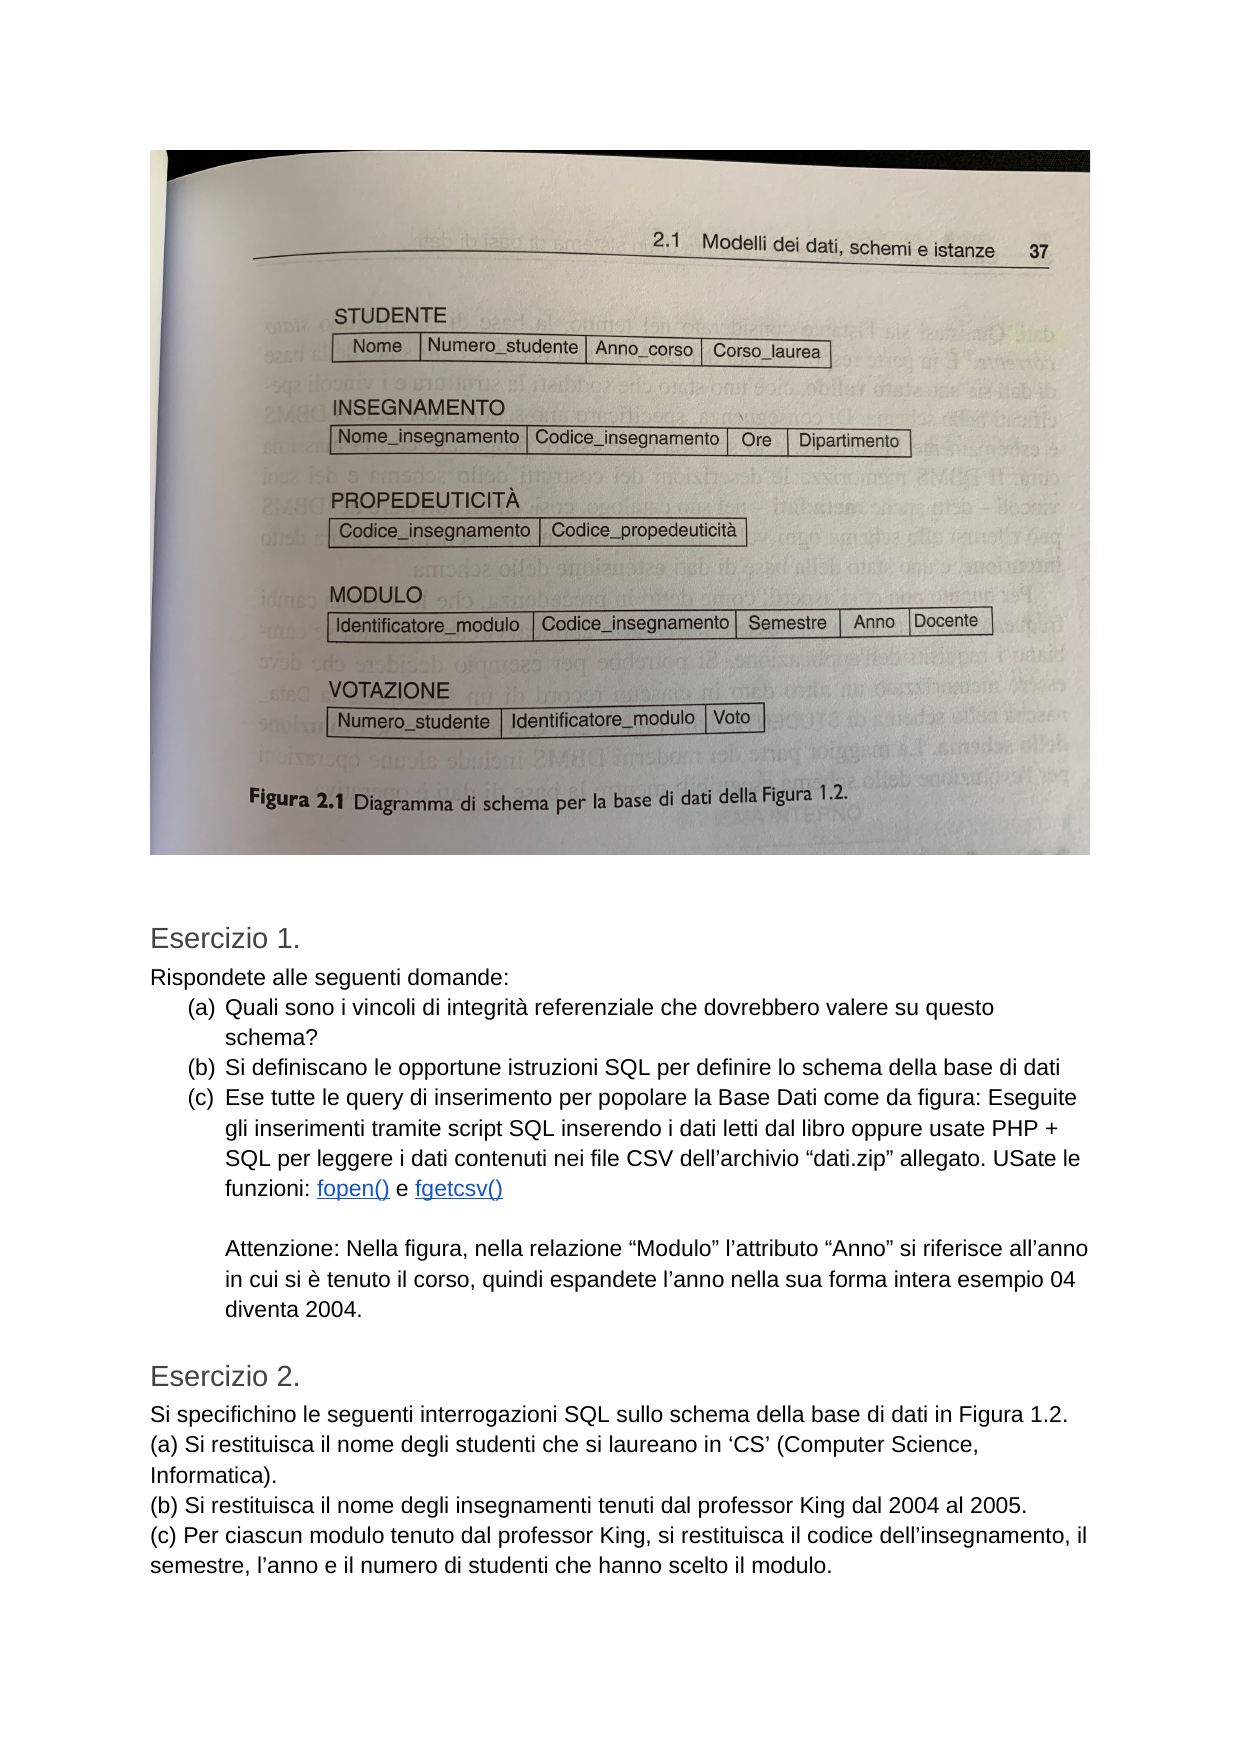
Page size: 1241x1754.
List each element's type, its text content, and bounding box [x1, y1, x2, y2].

subtitle Esercizio 1. [150, 922, 1090, 955]
text Attenzione: Nella figura, nella relazione “Modulo” l’attributo “Anno” si riferisce all’anno in cui si è tenuto il corso, quindi espandete l’anno nella sua forma intera esempio 04 diventa 2004. [225, 1235, 1090, 1322]
list Si definiscano le opportune istruzioni SQL per definire lo schema della base di dati [187, 1054, 1090, 1080]
subtitle Esercizio 2. [150, 1359, 1090, 1393]
text Si specifichino le seguenti interrogazioni SQL sullo schema della base di dati in Figura 1.2. [150, 1401, 1090, 1427]
list Quali sono i vincoli di integrità referenziale che dovrebbero valere su questo schema? [187, 994, 1090, 1050]
list Ese tutte le query di inserimento per popolare la Base Dati come da figura: Eseguite gli inserimenti tramite script SQL inserendo i dati letti dal libro oppure usate PHP + SQL per leggere i dati contenuti nei file CSV dell’archivio “dati.zip” allegato. USate le funzioni: fopen() e fgetcsv() [187, 1084, 1090, 1201]
text (b) Si restituisca il nome degli insegnamenti tenuti dal professor King dal 2004 al 2005. [150, 1492, 1090, 1518]
text Rispondete alle seguenti domande: [150, 963, 1090, 990]
text (a) Si restituisca il nome degli studenti che si laureano in ‘CS’ (Computer Science, Informatica). [150, 1431, 1090, 1488]
text (c) Per ciascun modulo tenuto dal professor King, si restituisca il codice dell’insegnamento, il semestre, l’anno e il numero di studenti che hanno scelto il modulo. [150, 1522, 1090, 1578]
picture [150, 150, 1091, 855]
